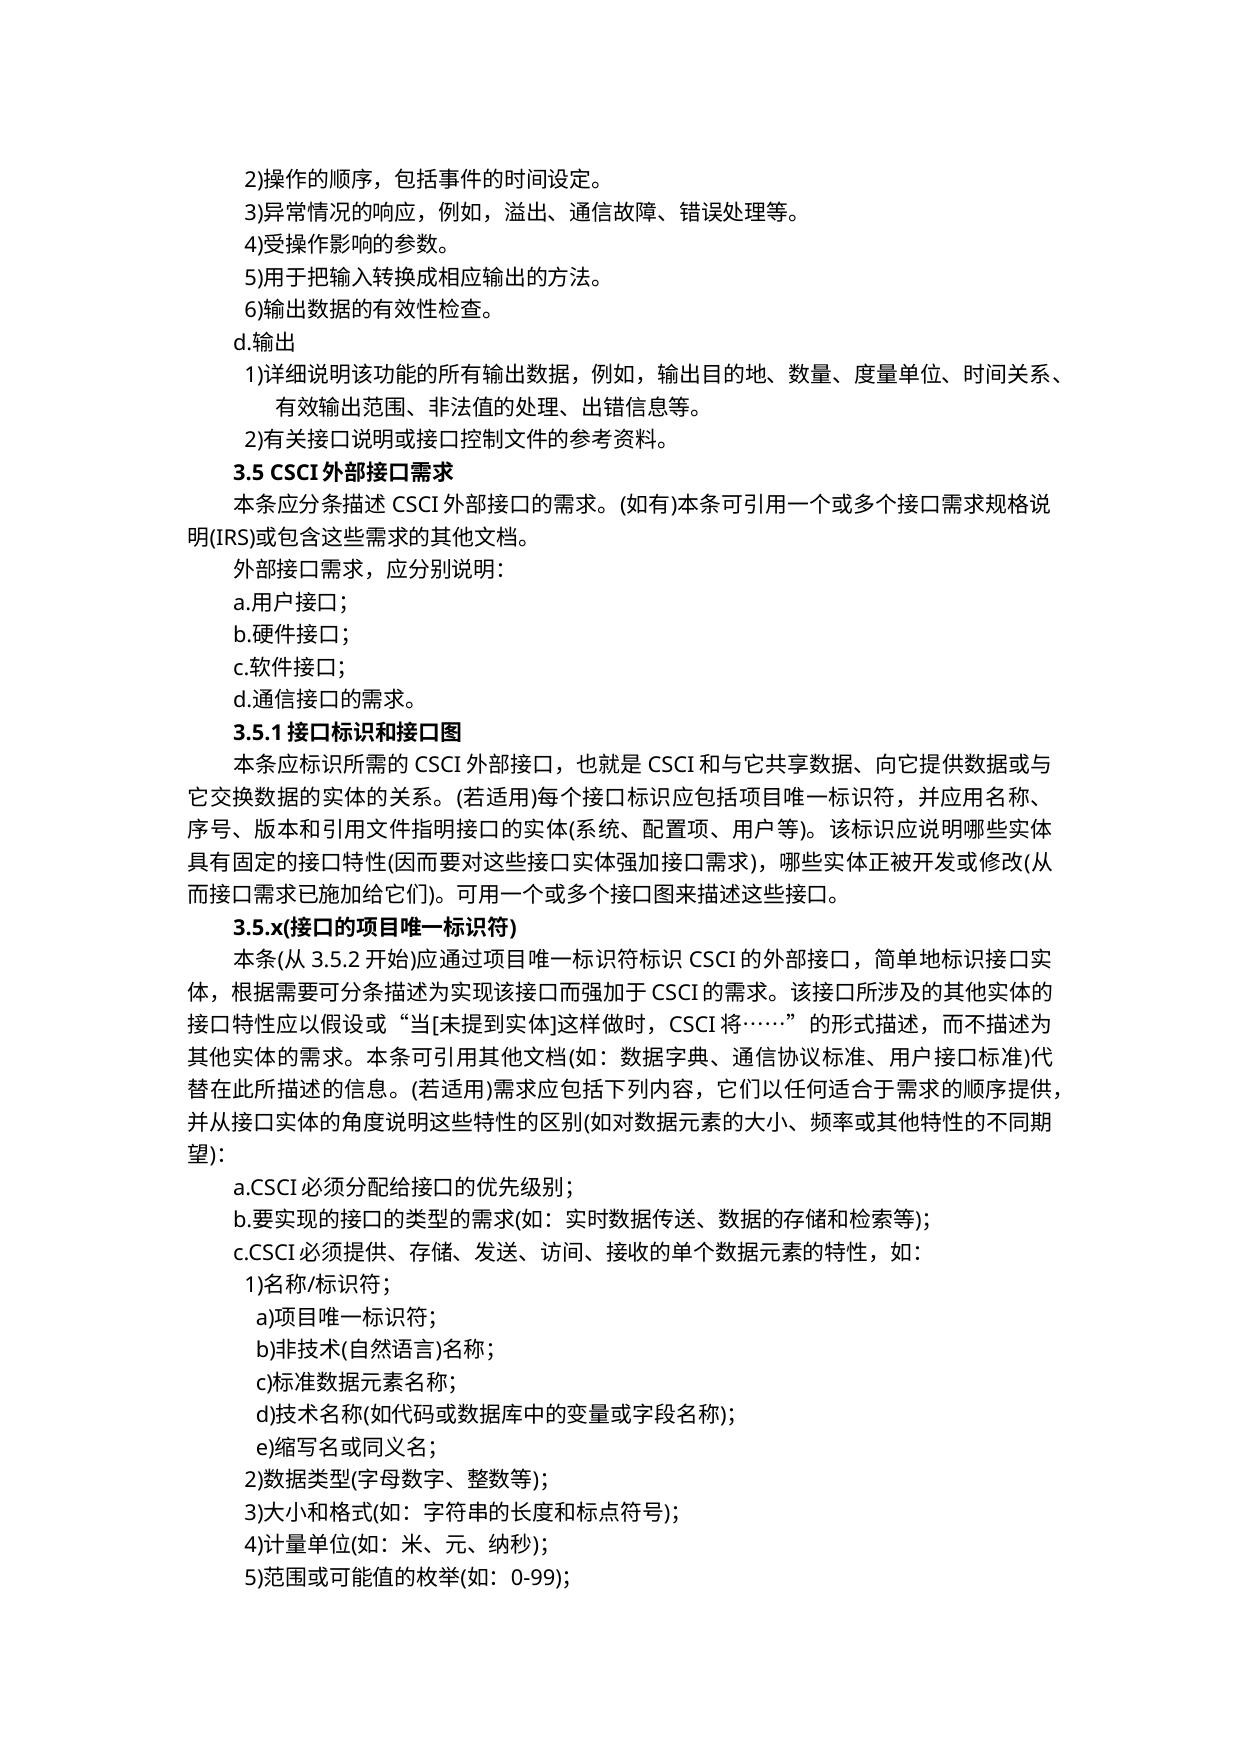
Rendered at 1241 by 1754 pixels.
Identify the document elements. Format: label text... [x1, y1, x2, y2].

text b.要实现的接口的类型的需求(如：实时数据传送、数据的存储和检索等)； [187, 1202, 1053, 1234]
text 4)受操作影响的参数。 [187, 227, 1053, 259]
text 1)名称/标识符； [187, 1267, 1053, 1299]
text 本条应标识所需的CSCI外部接口，也就是CSCI和与它共享数据、向它提供数据或与它交换数据的实体的关系。(若适用)每个接口标识应包括项目唯一标识符，并应用名称、序号、版本和引用文件指明接口的实体(系统、配置项、用户等)。该标识应说明哪些实体具有固定的接口特性(因而要对这些接口实体强加接口需求)，哪些实体正被开发或修改(从而接口需求已施加给它们)。可用一个或多个接口图来描述这些接口。 [187, 747, 1053, 909]
text b)非技术(自然语言)名称； [187, 1332, 1053, 1364]
text 本条应分条描述CSCI外部接口的需求。(如有)本条可引用一个或多个接口需求规格说明(IRS)或包含这些需求的其他文档。 [187, 487, 1053, 552]
text d.输出 [187, 324, 1053, 357]
text 2)操作的顺序，包括事件的时间设定。 [187, 162, 1053, 194]
text c)标准数据元素名称； [187, 1364, 1053, 1397]
text e)缩写名或同义名； [187, 1429, 1053, 1462]
text c.软件接口； [187, 649, 1053, 682]
text b.硬件接口； [187, 617, 1053, 649]
text 2)有关接口说明或接口控制文件的参考资料。 [187, 422, 1053, 454]
text 3.5.x(接口的项目唯一标识符) [187, 909, 1053, 942]
text 6)输出数据的有效性检查。 [187, 292, 1053, 324]
text 本条(从3.5.2开始)应通过项目唯一标识符标识CSCI的外部接口，简单地标识接口实体，根据需要可分条描述为实现该接口而强加于CSCI的需求。该接口所涉及的其他实体的接口特性应以假设或“当[未提到实体]这样做时，CSCI将……”的形式描述，而不描述为其他实体的需求。本条可引用其他文档(如：数据字典、通信协议标准、用户接口标准)代替在此所描述的信息。(若适用)需求应包括下列内容，它们以任何适合于需求的顺序提供，并从接口实体的角度说明这些特性的区别(如对数据元素的大小、频率或其他特性的不同期望)： [187, 942, 1053, 1169]
text 外部接口需求，应分别说明： [187, 552, 1053, 584]
text 2)数据类型(字母数字、整数等)； [187, 1462, 1053, 1494]
text a.CSCI必须分配给接口的优先级别； [187, 1169, 1053, 1202]
text a.用户接口； [187, 584, 1053, 617]
text d)技术名称(如代码或数据库中的变量或字段名称)； [187, 1397, 1053, 1429]
text a)项目唯一标识符； [187, 1299, 1053, 1332]
text d.通信接口的需求。 [187, 682, 1053, 714]
text 5)范围或可能值的枚举(如：0-99)； [187, 1559, 1053, 1592]
text 3.5 CSCI外部接口需求 [187, 454, 1053, 487]
text 4)计量单位(如：米、元、纳秒)； [187, 1527, 1053, 1559]
text 1)详细说明该功能的所有输出数据，例如，输出目的地、数量、度量单位、时间关系、有效输出范围、非法值的处理、出错信息等。 [233, 357, 1053, 422]
text 3)异常情况的响应，例如，溢出、通信故障、错误处理等。 [187, 194, 1053, 227]
text 5)用于把输入转换成相应输出的方法。 [187, 259, 1053, 292]
text 3.5.1接口标识和接口图 [187, 714, 1053, 747]
text c.CSCI必须提供、存储、发送、访间、接收的单个数据元素的特性，如： [187, 1234, 1053, 1267]
text 3)大小和格式(如：字符串的长度和标点符号)； [187, 1494, 1053, 1527]
